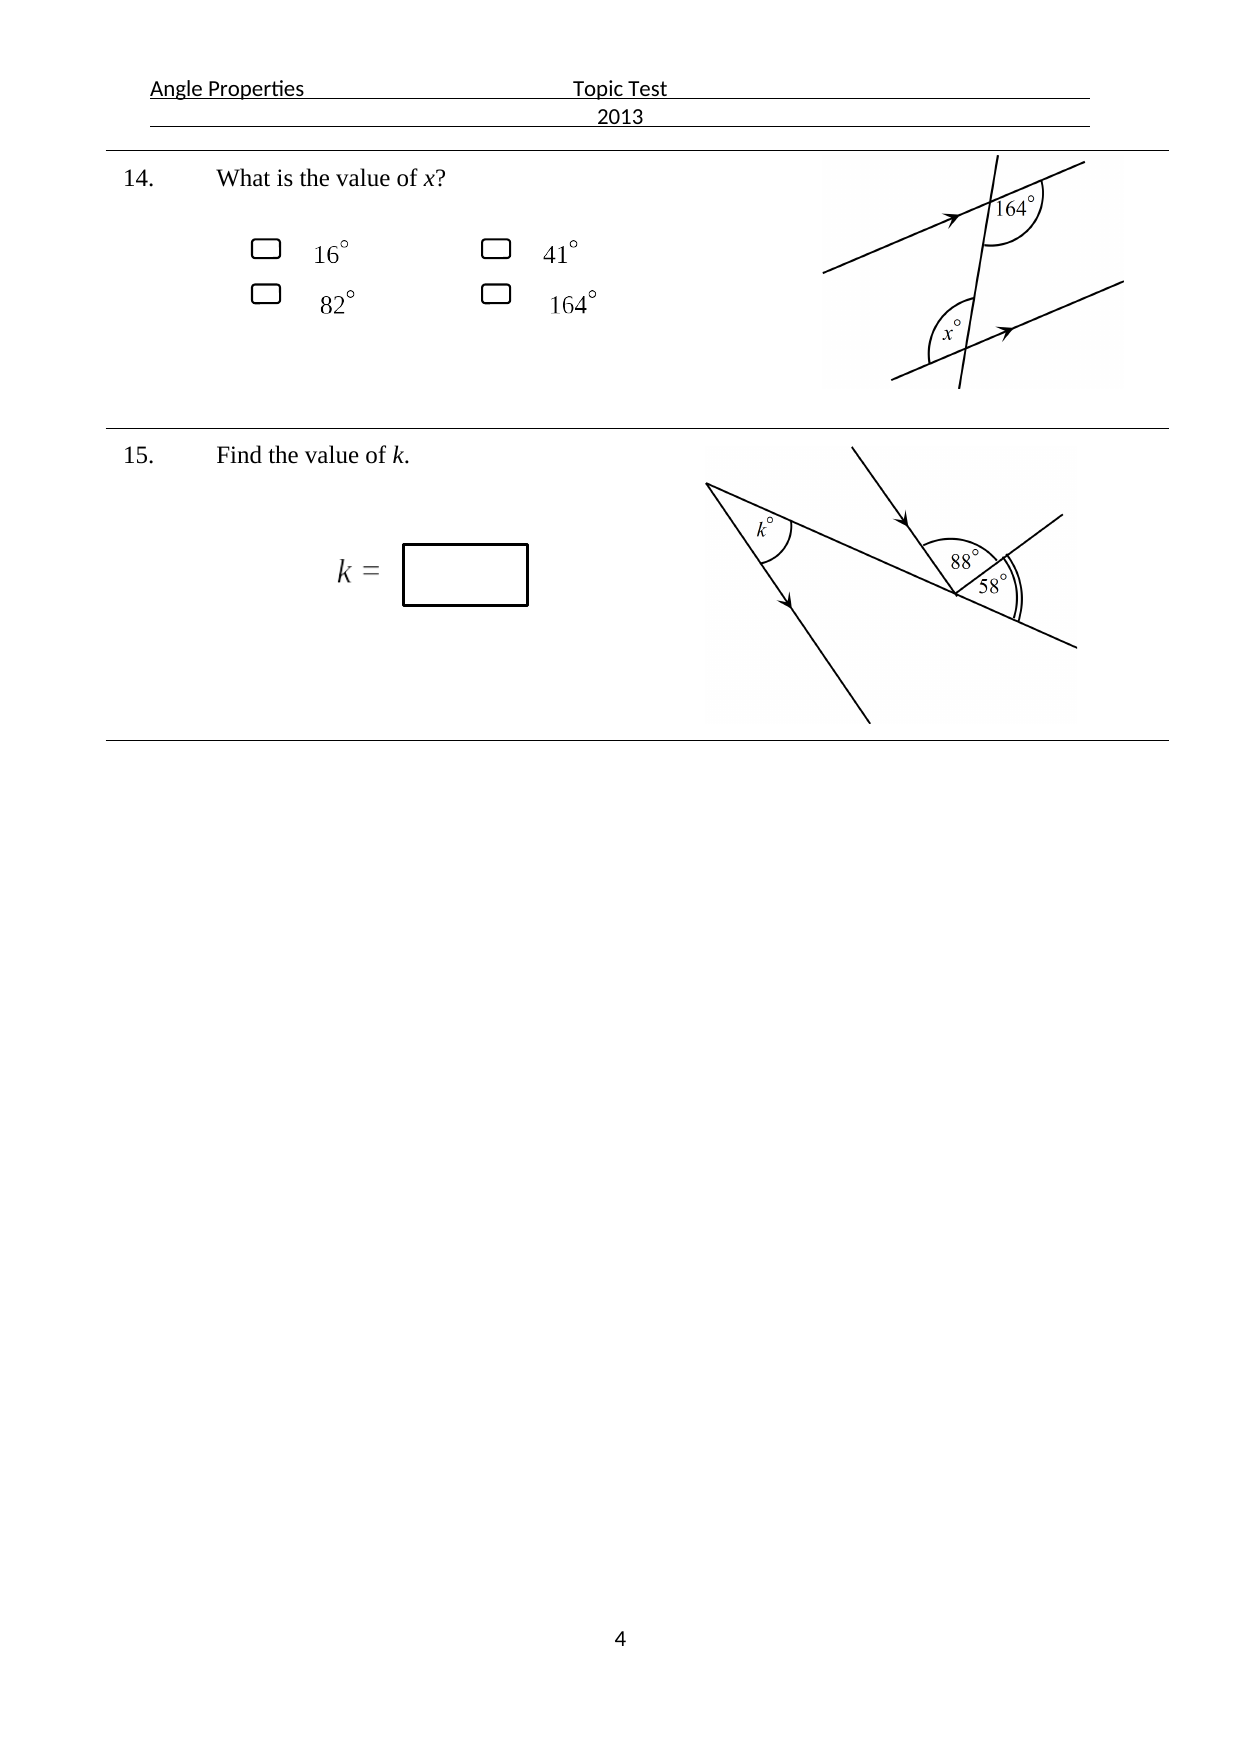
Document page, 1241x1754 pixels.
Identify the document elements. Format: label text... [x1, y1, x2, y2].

table_cell [106, 151, 205, 427]
table_cell Find the value of k. [205, 429, 1169, 740]
picture [705, 446, 1078, 724]
picture [822, 155, 1124, 389]
table_cell What is the value of x? [205, 151, 1169, 427]
table_cell [106, 429, 205, 740]
